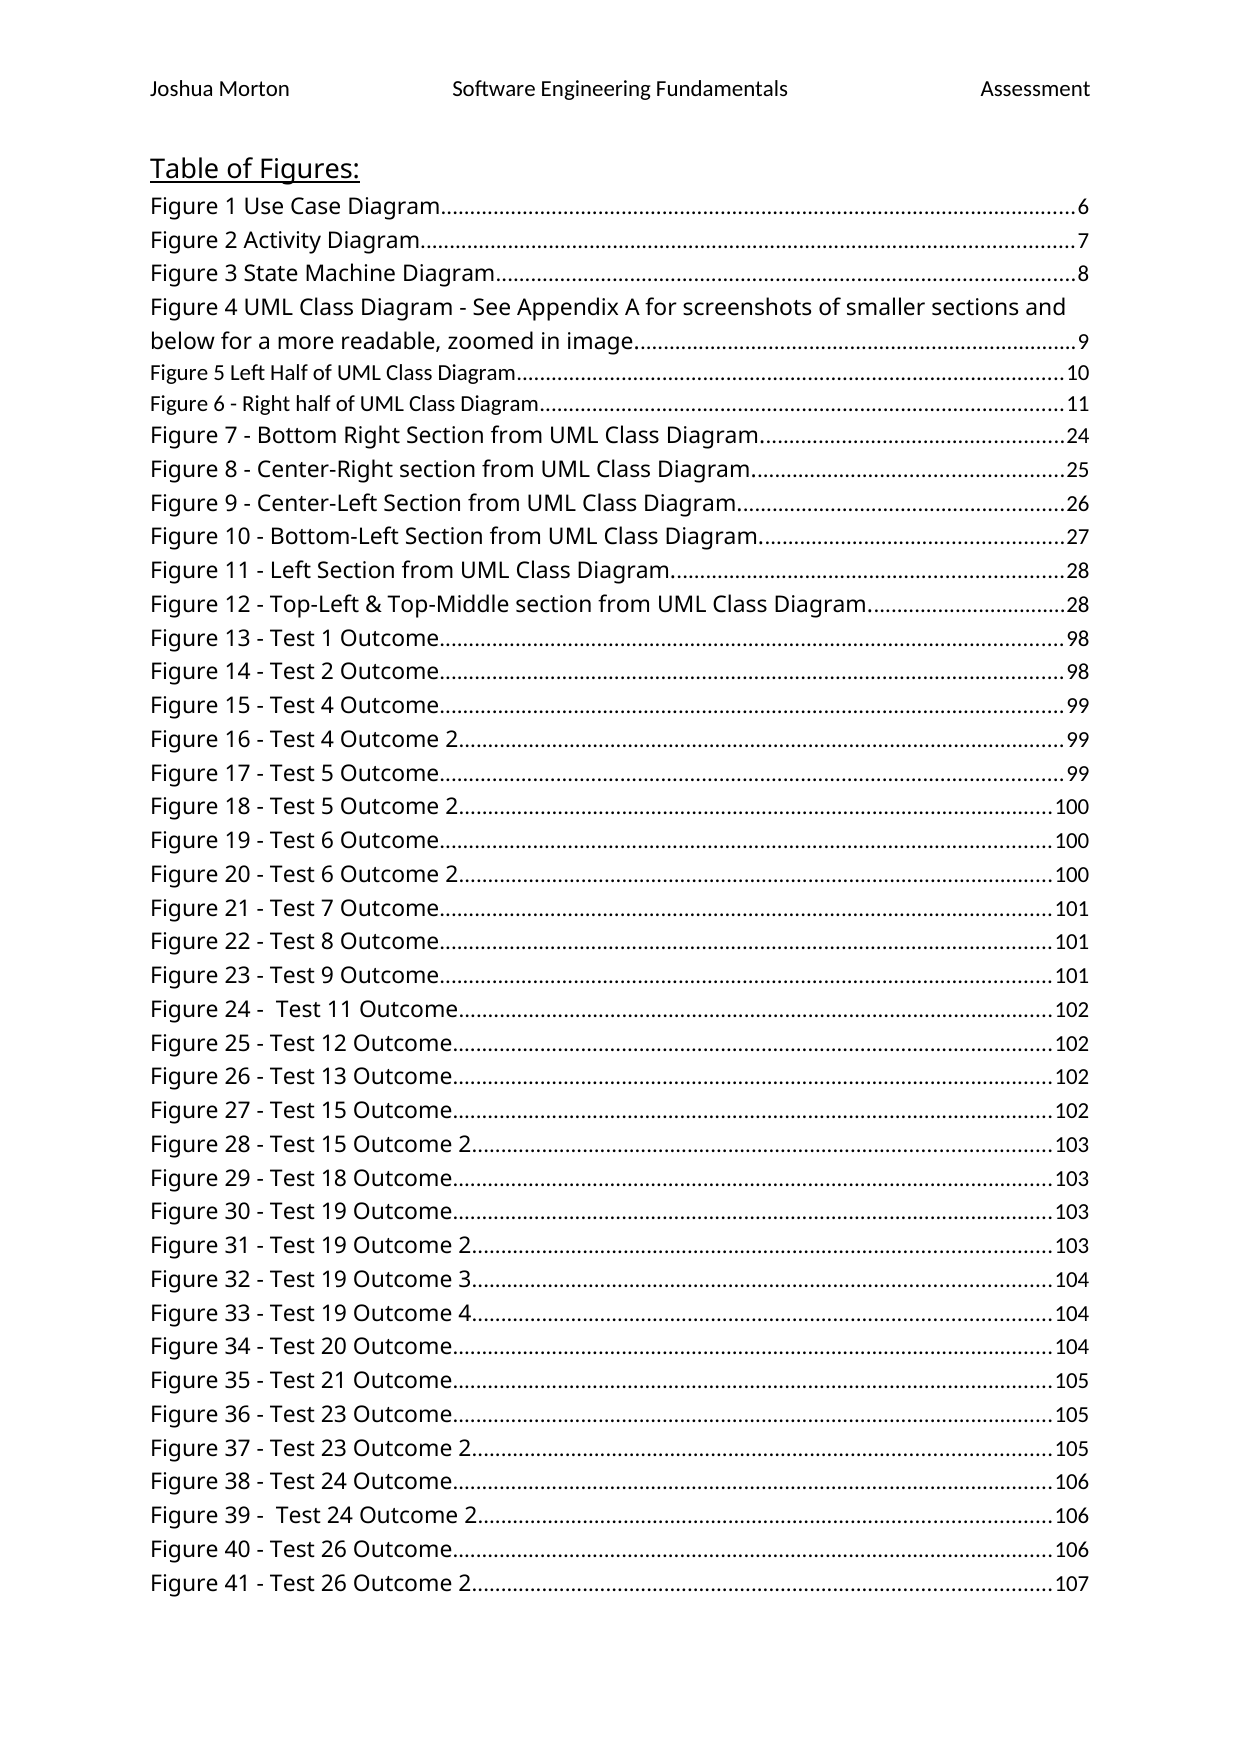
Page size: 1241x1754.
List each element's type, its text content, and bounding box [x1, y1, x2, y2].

text Figure 33 - Test 19 Outcome 4 104 [150, 1296, 1090, 1328]
text Figure 11 - Left Section from UML Class Diagram. 28 [150, 554, 1090, 585]
text Figure 23 - Test 9 Outcome 101 [150, 959, 1090, 990]
text Figure 31 - Test 19 Outcome 2 103 [150, 1229, 1090, 1260]
text Figure 29 - Test 18 Outcome 103 [150, 1161, 1090, 1193]
text Figure 10 - Bottom-Left Section from UML Class Diagram. 27 [150, 520, 1090, 551]
text Figure 22 - Test 8 Outcome 101 [150, 925, 1090, 956]
text Figure 18 - Test 5 Outcome 2 100 [150, 790, 1090, 821]
text Figure 40 - Test 26 Outcome 106 [150, 1533, 1090, 1564]
text Figure 7 - Bottom Right Section from UML Class Diagram. 24 [150, 419, 1090, 450]
text Figure 39 - Test 24 Outcome 2 106 [150, 1499, 1090, 1530]
text Figure 35 - Test 21 Outcome 105 [150, 1364, 1090, 1395]
text Figure 3 State Machine Diagram 8 [150, 257, 1090, 288]
text Figure 1 Use Case Diagram 6 [150, 190, 1090, 221]
text Figure 32 - Test 19 Outcome 3 104 [150, 1263, 1090, 1294]
text Figure 37 - Test 23 Outcome 2 105 [150, 1431, 1090, 1463]
text Figure 19 - Test 6 Outcome 100 [150, 824, 1090, 855]
text Figure 26 - Test 13 Outcome 102 [150, 1060, 1090, 1091]
text Figure 15 - Test 4 Outcome 99 [150, 689, 1090, 720]
text Figure 41 - Test 26 Outcome 2 107 [150, 1566, 1090, 1598]
text Figure 30 - Test 19 Outcome 103 [150, 1195, 1090, 1226]
text Figure 34 - Test 20 Outcome 104 [150, 1330, 1090, 1361]
text Figure 14 - Test 2 Outcome 98 [150, 655, 1090, 686]
text Figure 2 Activity Diagram 7 [150, 223, 1090, 255]
text Figure 8 - Center-Right section from UML Class Diagram. 25 [150, 453, 1090, 484]
text Figure 16 - Test 4 Outcome 2 99 [150, 723, 1090, 754]
text Figure 5 Left Half of UML Class Diagram 10 [150, 358, 1090, 387]
text Figure 27 - Test 15 Outcome 102 [150, 1094, 1090, 1125]
text Figure 28 - Test 15 Outcome 2 103 [150, 1128, 1090, 1159]
text Figure 6 - Right half of UML Class Diagram 11 [150, 389, 1090, 417]
text Figure 4 UML Class Diagram - See Appendix A for screenshots of smaller sections and below for a more readable, zoomed in image. 9 [150, 291, 1090, 356]
text Figure 17 - Test 5 Outcome 99 [150, 756, 1090, 788]
text Figure 9 - Center-Left Section from UML Class Diagram. 26 [150, 486, 1090, 518]
subtitle Table of Figures: [150, 150, 1090, 187]
text Figure 20 - Test 6 Outcome 2 100 [150, 858, 1090, 889]
text Figure 12 - Top-Left & Top-Middle section from UML Class Diagram. 28 [150, 588, 1090, 619]
text Figure 25 - Test 12 Outcome 102 [150, 1026, 1090, 1058]
text Figure 13 - Test 1 Outcome 98 [150, 621, 1090, 653]
text Figure 38 - Test 24 Outcome 106 [150, 1465, 1090, 1496]
text Figure 21 - Test 7 Outcome 101 [150, 891, 1090, 923]
text Figure 24 - Test 11 Outcome 102 [150, 993, 1090, 1024]
text Figure 36 - Test 23 Outcome 105 [150, 1398, 1090, 1429]
